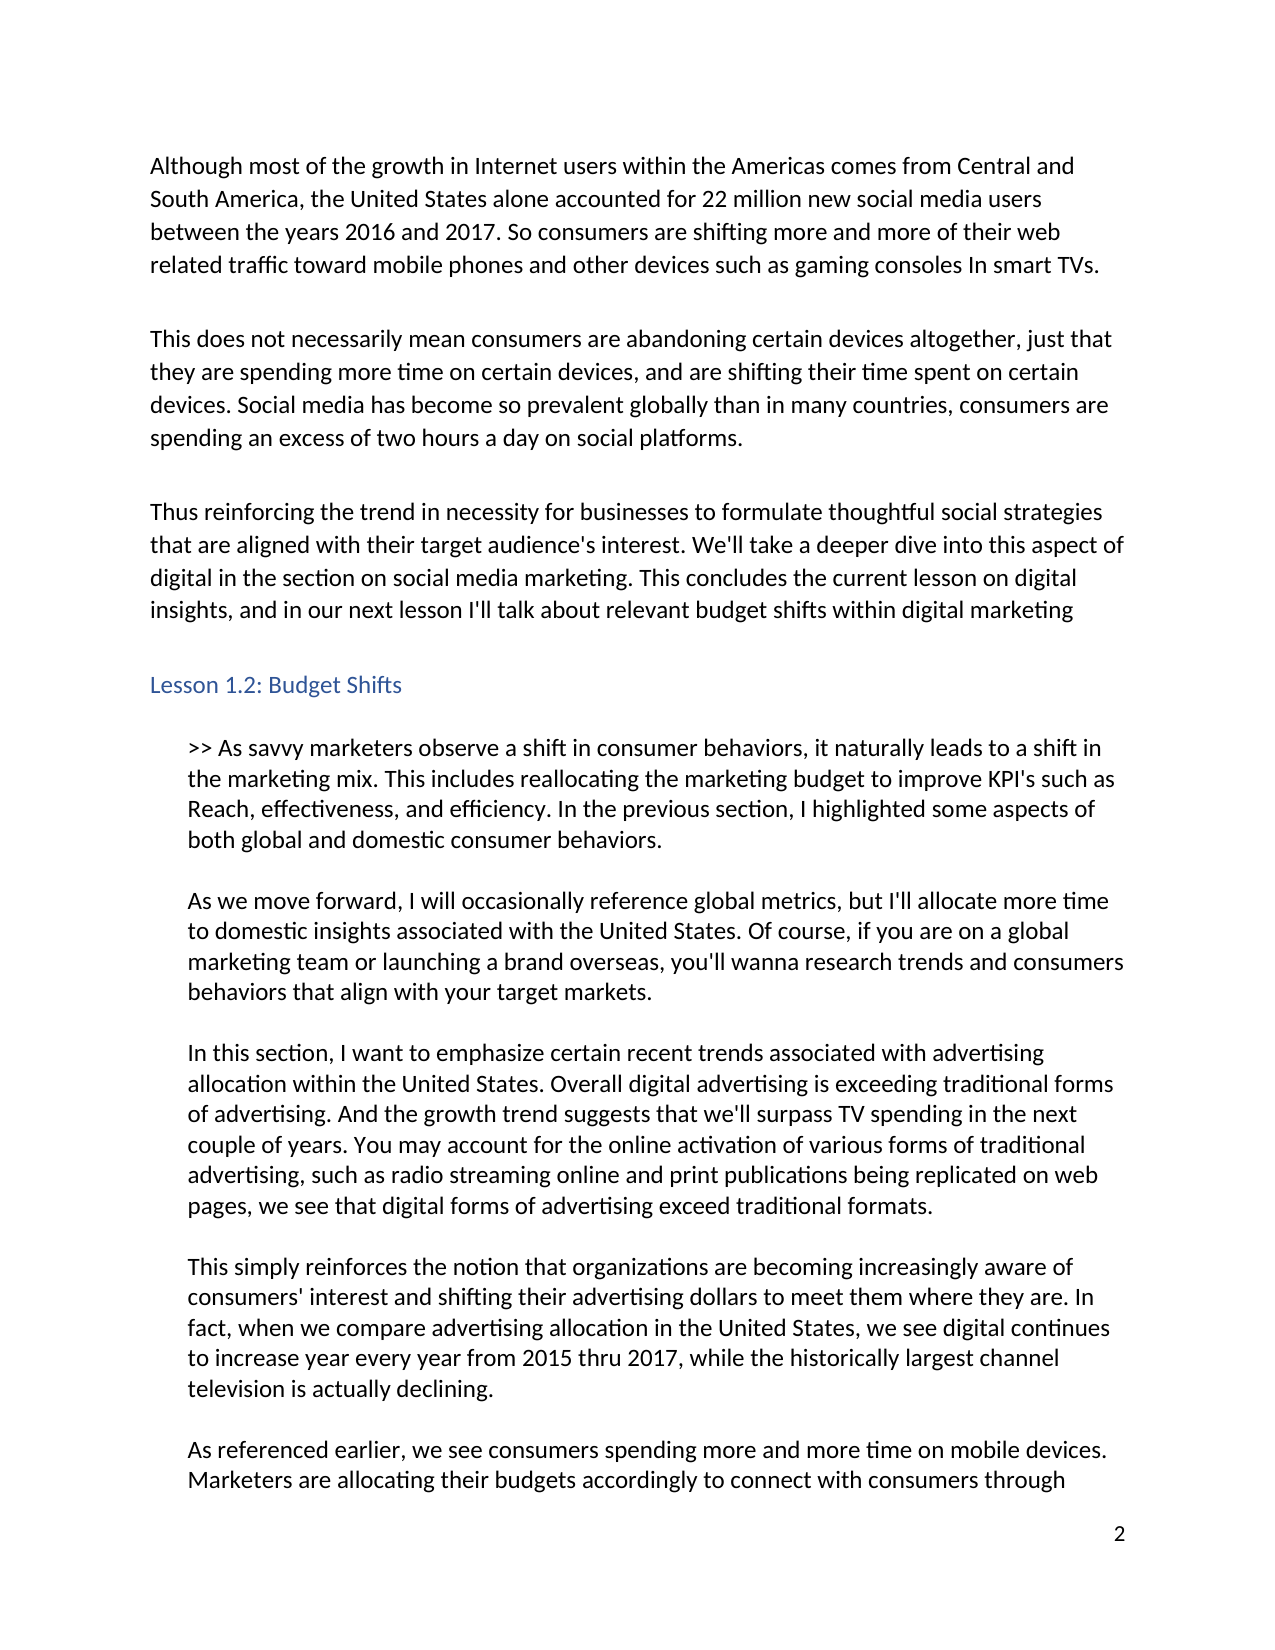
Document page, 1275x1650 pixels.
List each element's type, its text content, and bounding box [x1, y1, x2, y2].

subtitle This does not necessarily mean consumers are abandoning certain devices altogether, just that they are spending more time on certain devices, and are shifting their time spent on certain devices. Social media has become so prevalent globally than in many countries, consumers are spending an excess of two hours a day on social platforms. [150, 323, 1125, 452]
subtitle Thus reinforcing the trend in necessity for businesses to formulate thoughtful social strategies that are aligned with their target audience's interest. We'll take a deeper dive into this aspect of digital in the section on social media marketing. This concludes the current lesson on digital insights, and in our next lesson I'll talk about relevant budget shifts within digital marketing [150, 496, 1125, 625]
text This simply reinforces the notion that organizations are becoming increasingly aware of consumers' interest and shifting their advertising dollars to meet them where they are. In fact, when we compare advertising allocation in the United States, we see digital continues to increase year every year from 2015 thru 2017, while the historically largest channel television is actually declining. [187, 1251, 1125, 1404]
subtitle Although most of the growth in Internet users within the Americas comes from Central and South America, the United States alone accounted for 22 million new social media users between the years 2016 and 2017. So consumers are shifting more and more of their web related traffic toward mobile phones and other devices such as gaming consoles In smart TVs. [150, 150, 1125, 279]
subtitle Lesson 1.2: Budget Shifts [150, 669, 1125, 699]
text >> As savvy marketers observe a shift in consumer behaviors, it naturally leads to a shift in the marketing mix. This includes reallocating the marketing budget to improve KPI's such as Reach, effectiveness, and efficiency. In the previous section, I highlighted some aspects of both global and domestic consumer behaviors. [187, 732, 1125, 854]
text In this section, I want to emphasize certain recent trends associated with advertising allocation within the United States. Overall digital advertising is exceeding traditional forms of advertising. And the growth trend suggests that we'll surpass TV spending in the next couple of years. You may account for the online activation of various forms of traditional advertising, such as radio streaming online and print publications being replicated on web pages, we see that digital forms of advertising exceed traditional formats. [187, 1037, 1125, 1221]
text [187, 1434, 1125, 1495]
text As we move forward, I will occasionally reference global metrics, but I'll allocate more time to domestic insights associated with the United States. Of course, if you are on a global marketing team or launching a brand overseas, you'll wanna research trends and consumers behaviors that align with your target markets. [187, 885, 1125, 1007]
